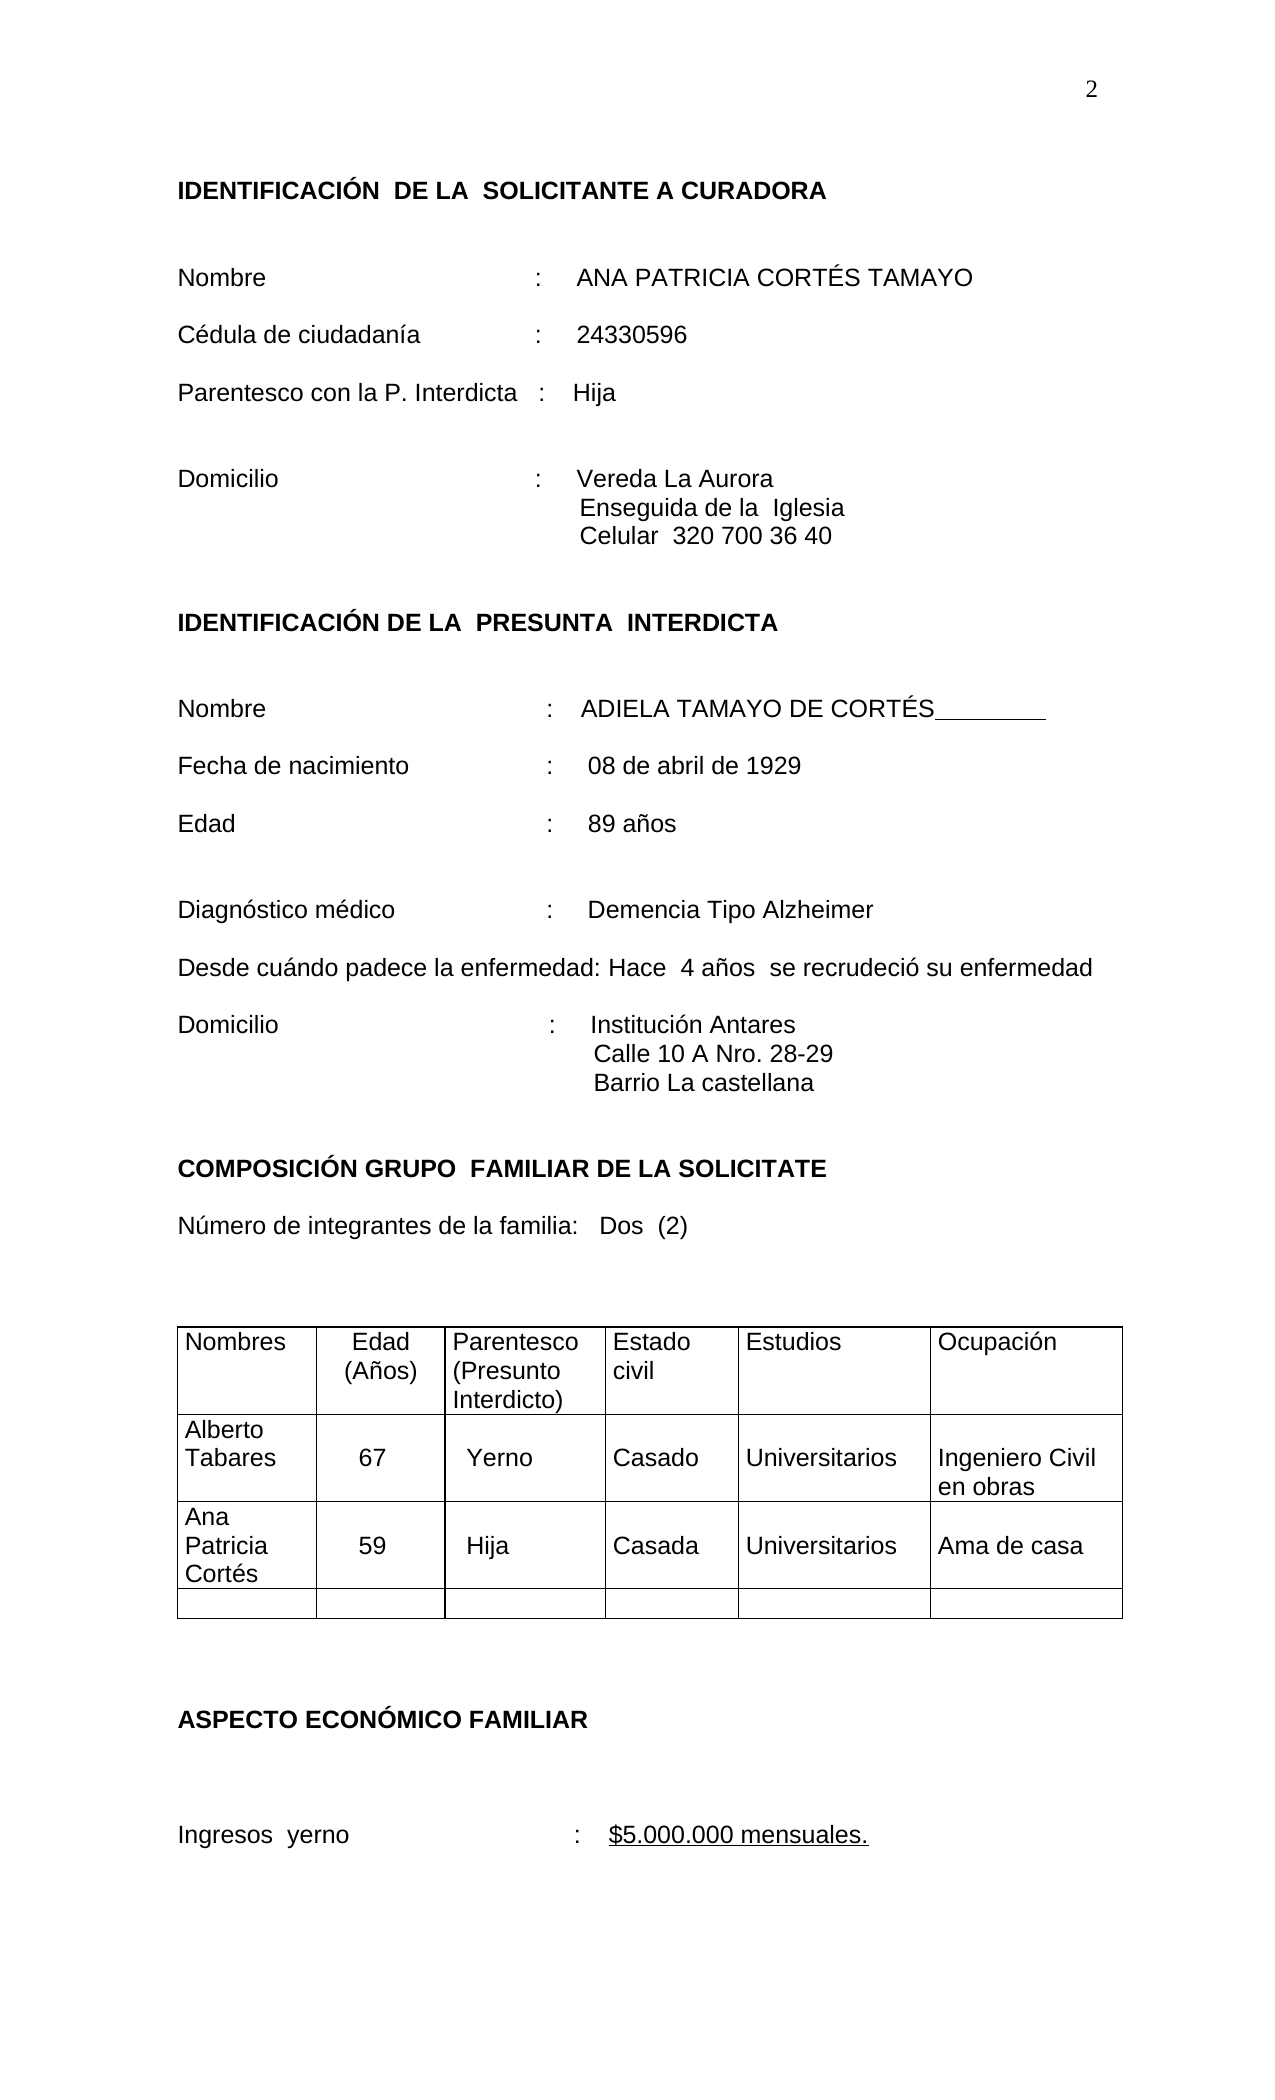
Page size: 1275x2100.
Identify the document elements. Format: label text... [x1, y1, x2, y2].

table_cell Ama de casa [931, 1502, 1122, 1588]
text Cédula de ciudadanía : 24330596 [177, 320, 1098, 349]
table_cell [178, 1589, 316, 1618]
text Número de integrantes de la familia: Dos (2) [177, 1211, 1098, 1240]
table_cell Universitarios [739, 1415, 930, 1501]
table_header Ocupación [931, 1328, 1122, 1414]
table_cell [931, 1589, 1122, 1618]
table_cell [317, 1589, 444, 1618]
table_cell Universitarios [739, 1502, 930, 1588]
text Parentesco con la P. Interdicta : Hija [177, 378, 1098, 406]
table_header Edad (Años) [317, 1328, 444, 1414]
text Desde cuándo padece la enfermedad: Hace 4 años se recrudeció su enfermedad [177, 953, 1098, 981]
table_cell Casado [606, 1415, 738, 1501]
text Fecha de nacimiento : 08 de abril de 1929 [177, 751, 1098, 780]
table_cell [606, 1589, 738, 1618]
text Domicilio : Vereda La Aurora [177, 464, 1098, 493]
text Diagnóstico médico : Demencia Tipo Alzheimer [177, 895, 1098, 924]
text Ingresos yerno : $5.000.000 mensuales. [177, 1820, 1098, 1849]
table_cell 59 [317, 1502, 444, 1588]
table_header Nombres [178, 1328, 316, 1414]
table_header Parentesco (Presunto Interdicto) [446, 1328, 605, 1414]
table_cell Ana Patricia Cortés [178, 1502, 316, 1588]
table_cell Yerno [446, 1415, 605, 1501]
table_cell Casada [606, 1502, 738, 1588]
text IDENTIFICACIÓN DE LA SOLICITANTE A CURADORA [177, 176, 1098, 205]
text Celular 320 700 36 40 [177, 521, 1098, 550]
text Nombre : ADIELA TAMAYO DE CORTÉS [177, 694, 1098, 723]
text Edad : 89 años [177, 809, 1098, 838]
table_cell 67 [317, 1415, 444, 1501]
text COMPOSICIÓN GRUPO FAMILIAR DE LA SOLICITATE [177, 1154, 1098, 1183]
table_cell [446, 1589, 605, 1618]
table_header Estudios [739, 1328, 930, 1414]
text Barrio La castellana [177, 1068, 1098, 1096]
text Enseguida de la Iglesia [177, 493, 1098, 521]
text Domicilio : Institución Antares [177, 1010, 1098, 1039]
text Calle 10 A Nro. 28-29 [177, 1039, 1098, 1068]
table_cell Alberto Tabares [178, 1415, 316, 1501]
text ASPECTO ECONÓMICO FAMILIAR [177, 1705, 1098, 1734]
text IDENTIFICACIÓN DE LA PRESUNTA INTERDICTA [177, 608, 1098, 636]
table_header Estado civil [606, 1328, 738, 1414]
table_cell Ingeniero Civil en obras [931, 1415, 1122, 1501]
text Nombre : ANA PATRICIA CORTÉS TAMAYO [177, 263, 1098, 291]
table_cell Hija [446, 1502, 605, 1588]
table_cell [739, 1589, 930, 1618]
